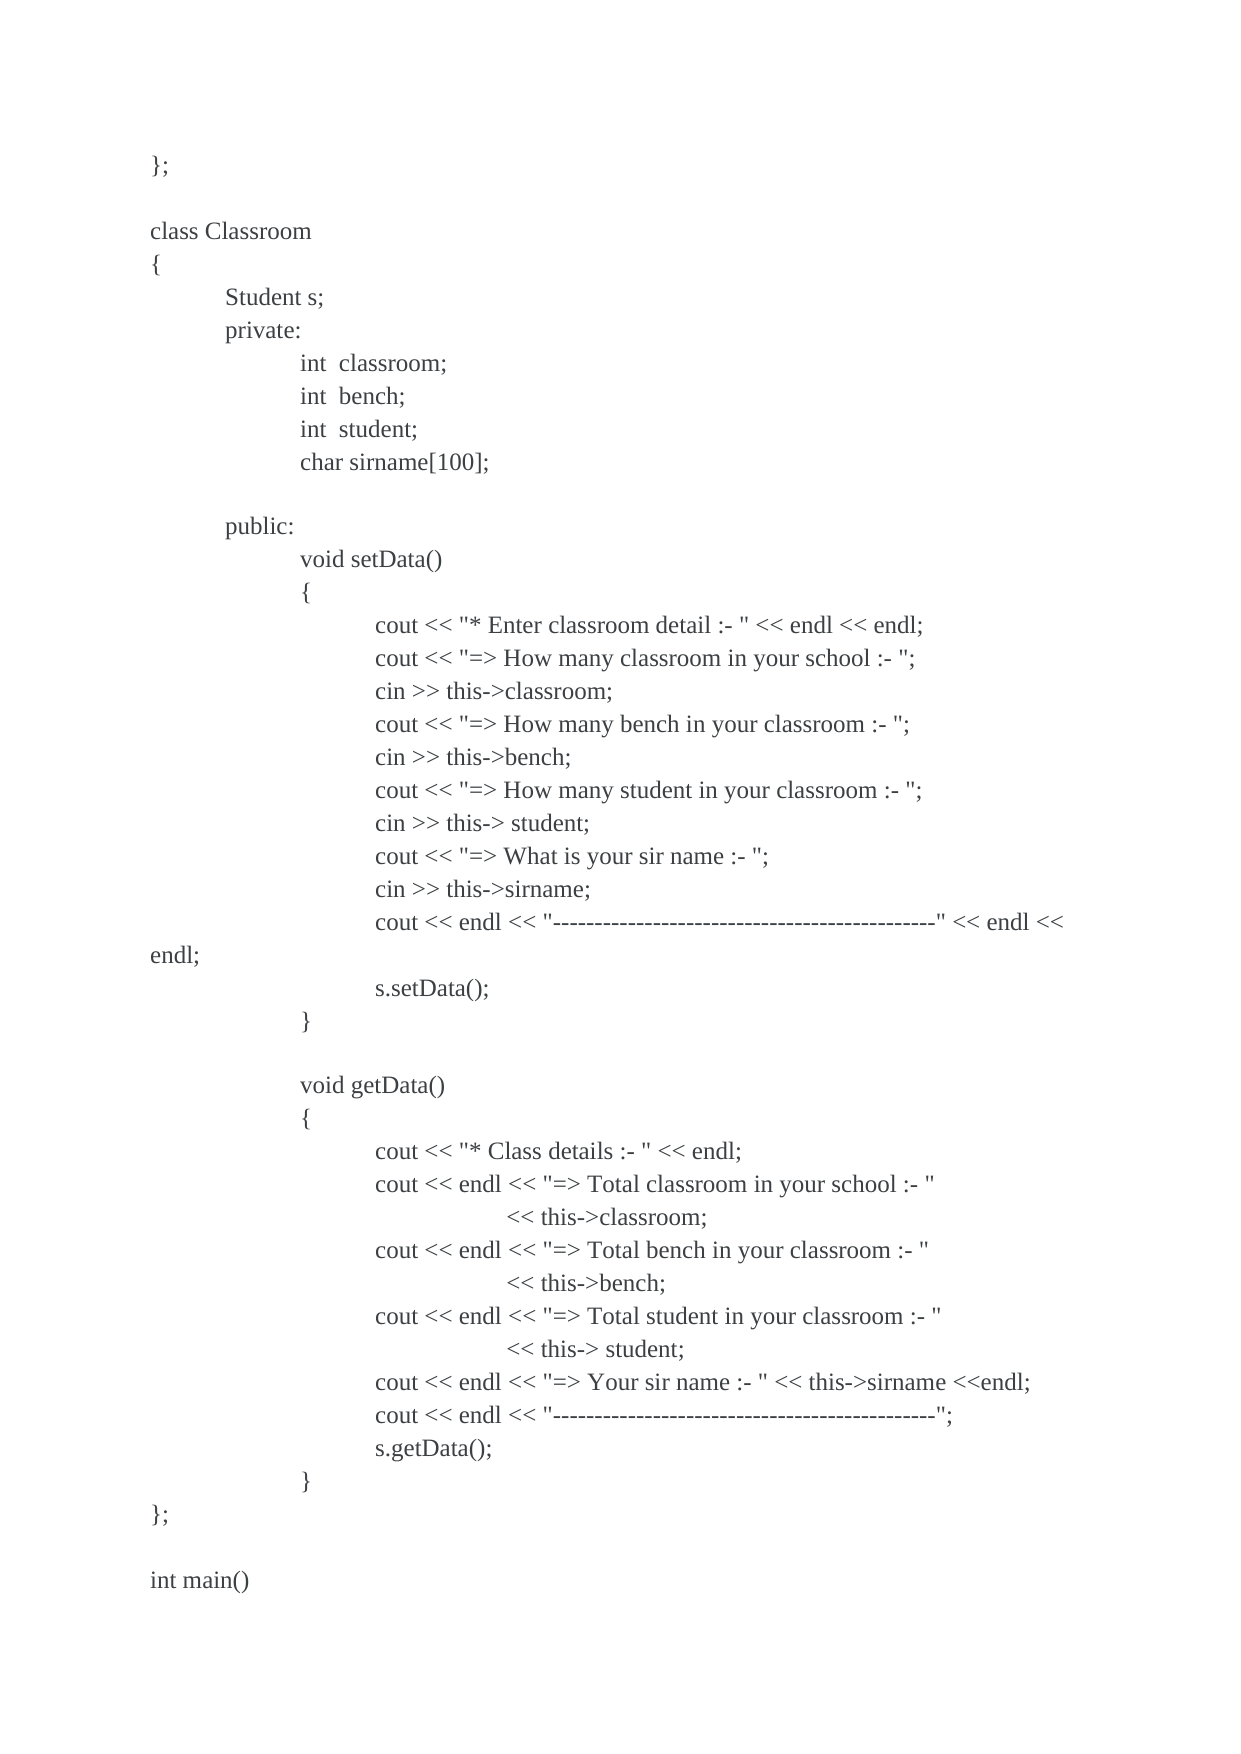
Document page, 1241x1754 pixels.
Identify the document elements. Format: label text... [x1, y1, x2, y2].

text { [150, 577, 1090, 606]
text cout << "=> What is your sir name :- "; [150, 841, 1090, 870]
text Student s; [150, 282, 1090, 311]
text { [150, 1103, 1090, 1132]
text s.getData(); [150, 1433, 1090, 1462]
text void setData() [150, 544, 1090, 573]
text int student; [150, 414, 1090, 443]
text << this-> student; [375, 1334, 1090, 1363]
text << this->classroom; [450, 1202, 1090, 1231]
text { [150, 249, 1090, 278]
text cout << endl << "=> Total classroom in your school :- " [150, 1169, 1090, 1198]
text cout << endl << "----------------------------------------------"; [150, 1400, 1090, 1429]
text void getData() [150, 1070, 1090, 1098]
text } [150, 1006, 1090, 1035]
text }; [150, 1499, 1090, 1528]
text cout << endl << "=> Total student in your classroom :- " [150, 1301, 1090, 1330]
text s.setData(); [150, 973, 1090, 1002]
text << this->bench; [450, 1268, 1090, 1297]
text int main() [150, 1565, 1090, 1594]
text int bench; [150, 381, 1090, 410]
text cout << "* Class details :- " << endl; [150, 1136, 1090, 1164]
text cout << endl << "=> Total bench in your classroom :- " [150, 1235, 1090, 1264]
text class Classroom [150, 216, 1090, 245]
text cout << "=> How many classroom in your school :- "; [150, 643, 1090, 672]
text cout << "=> How many bench in your classroom :- "; [150, 709, 1090, 738]
text cin >> this->classroom; [300, 676, 1090, 705]
text int classroom; [150, 348, 1090, 377]
text cout << "=> How many student in your classroom :- "; [150, 775, 1090, 804]
text cout << endl << "=> Your sir name :- " << this->sirname <<endl; [150, 1367, 1090, 1396]
text cin >> this->sirname; [300, 874, 1090, 903]
text char sirname[100]; [150, 447, 1090, 476]
text private: [150, 315, 1090, 344]
text cin >> this->bench; [300, 742, 1090, 771]
text public: [150, 511, 1090, 539]
text }; [150, 150, 1090, 179]
text cout << "* Enter classroom detail :- " << endl << endl; [150, 610, 1090, 639]
text cout << endl << "----------------------------------------------" << endl << endl; [150, 907, 1090, 969]
text cin >> this-> student; [300, 808, 1090, 837]
text } [150, 1466, 1090, 1495]
